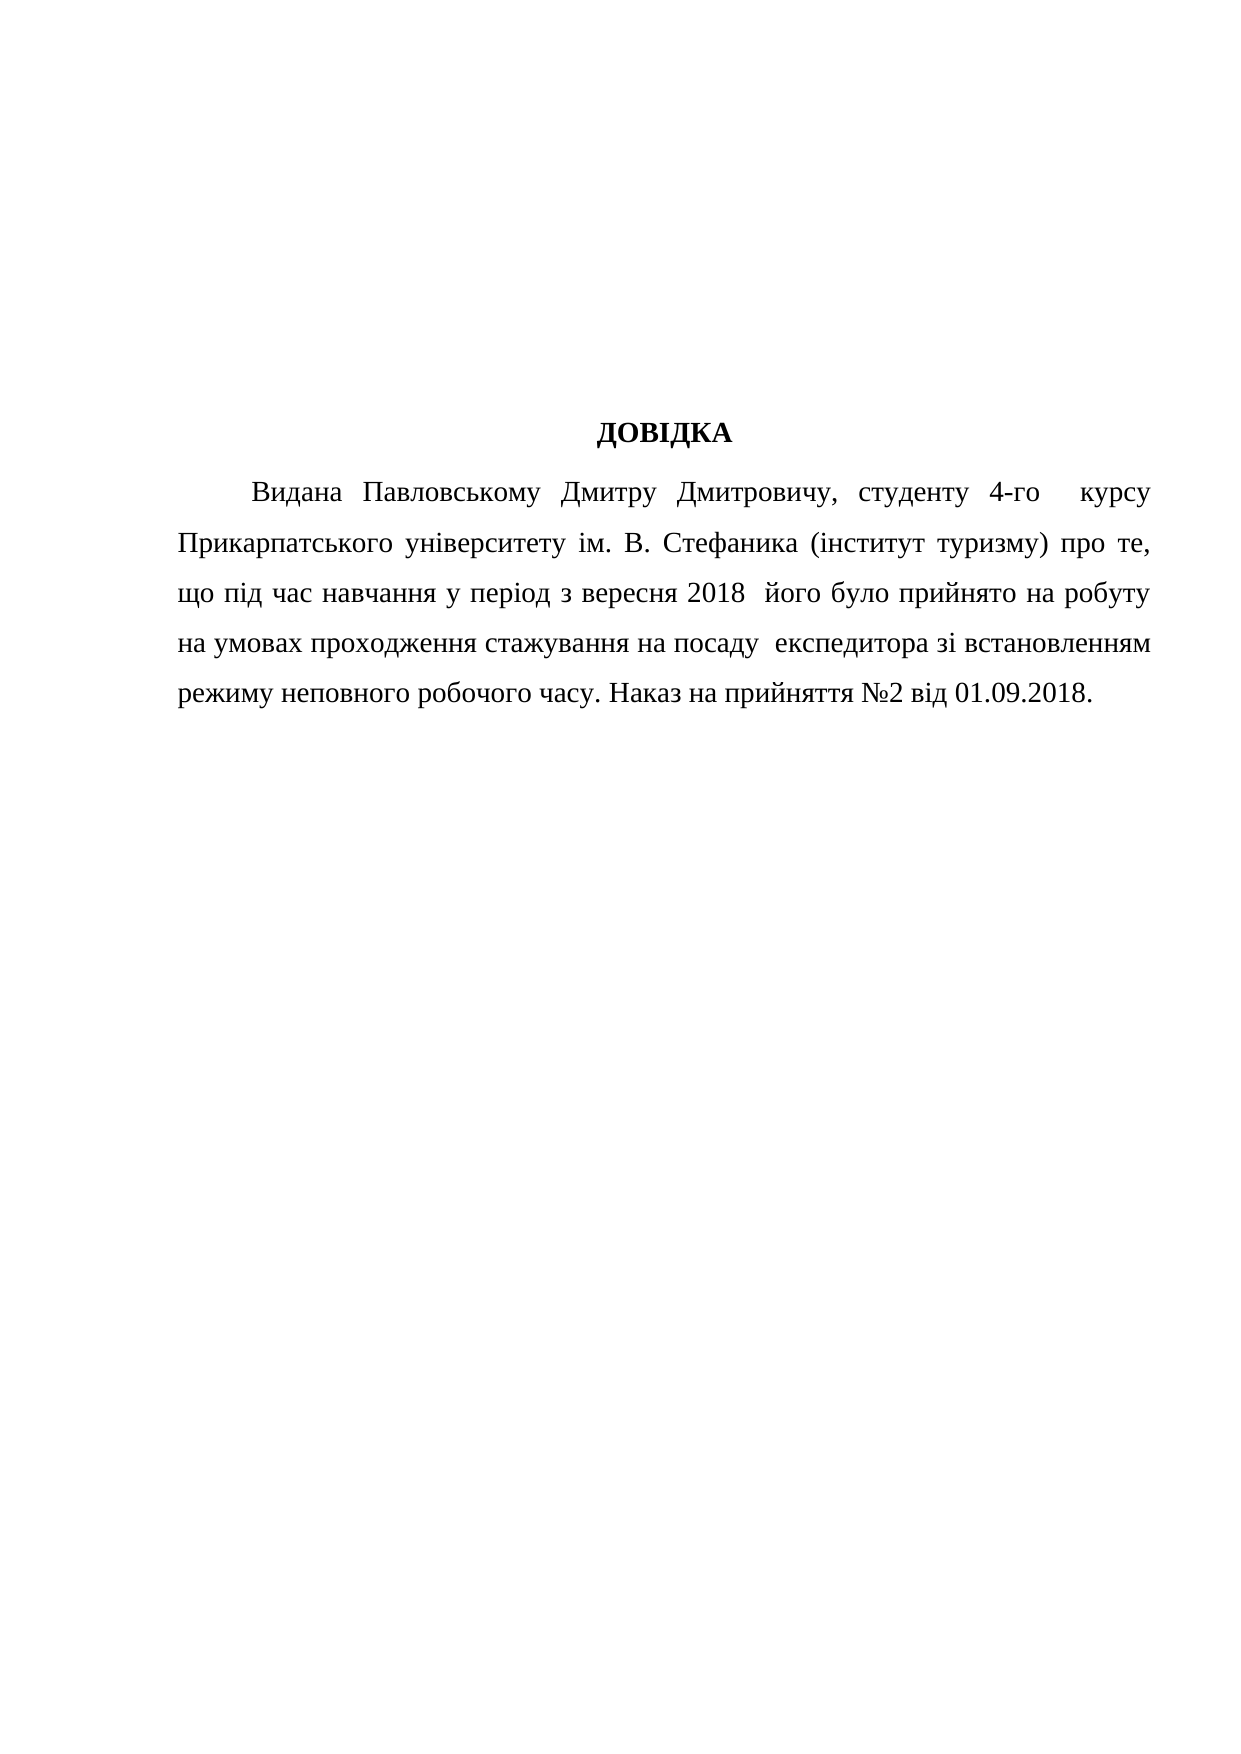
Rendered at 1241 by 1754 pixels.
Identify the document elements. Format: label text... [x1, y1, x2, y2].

text Видана Павловському Дмитру Дмитровичу, студенту 4-го курсу Прикарпатського університету ім. В. Стефаника (інститут туризму) про те, що під час навчання у період з вересня 2018 його було прийнято на робуту на умовах проходження стажування на посаду експедитора зі встановленням режиму неповного робочого часу. Наказ на прийняття №2 від 01.09.2018. [177, 474, 1152, 709]
text ДОВІДКА [177, 415, 1152, 448]
